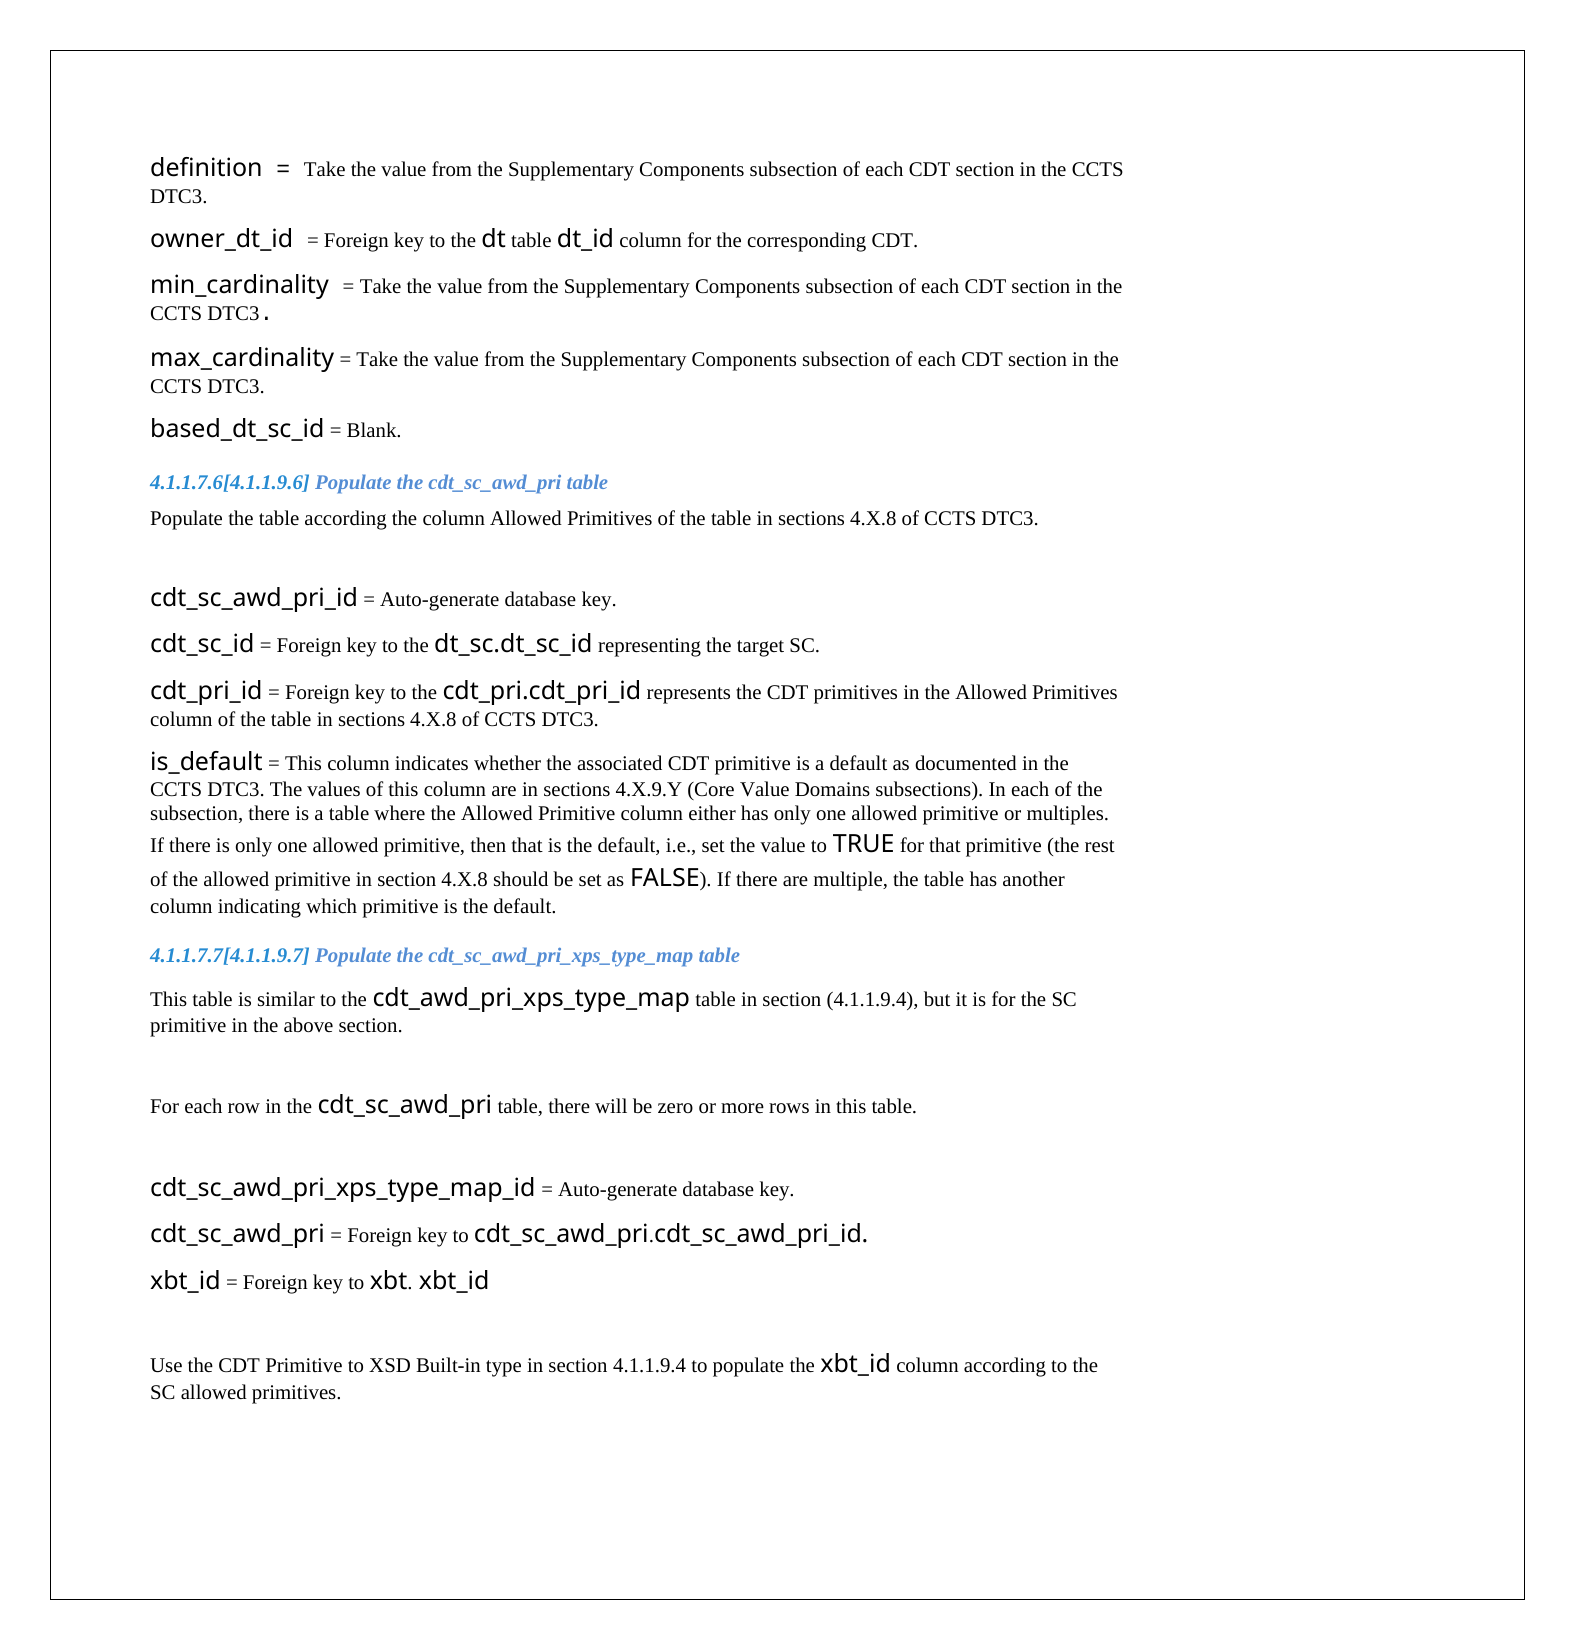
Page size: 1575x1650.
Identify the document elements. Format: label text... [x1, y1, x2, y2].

text cdt_sc_id = Foreign key to the dt_sc.dt_sc_id representing the target SC. [150, 626, 1125, 660]
text min_cardinality = Take the value from the Supplementary Components subsection of each CDT section in the CCTS DTC3. [150, 267, 1125, 328]
subtitle Populate the cdt_sc_awd_pri table [150, 470, 975, 494]
text max_cardinality = Take the value from the Supplementary Components subsection of each CDT section in the CCTS DTC3. [150, 340, 1125, 398]
text based_dt_sc_id = Blank. [150, 411, 1125, 445]
text is_default = This column indicates whether the associated CDT primitive is a default as documented in the CCTS DTC3. The values of this column are in sections 4.X.9.Y (Core Value Domains subsections). In each of the subsection, there is a table where the Allowed Primitive column either has only one allowed primitive or multiples. If there is only one allowed primitive, then that is the default, i.e., set the value to TRUE for that primitive (the rest of the allowed primitive in section 4.X.8 should be set as FALSE). If there are multiple, the table has another column indicating which primitive is the default. [150, 743, 1125, 918]
text xbt_id = Foreign key to xbt. xbt_id [150, 1263, 1125, 1297]
subtitle Populate the cdt_sc_awd_pri_xps_type_map table [150, 943, 975, 967]
text This table is similar to the cdt_awd_pri_xps_type_map table in section (4.1.1.9.4), but it is for the SC primitive in the above section. [150, 979, 1125, 1037]
text definition = Take the value from the Supplementary Components subsection of each CDT section in the CCTS DTC3. [150, 150, 1125, 208]
text cdt_sc_awd_pri_xps_type_map_id = Auto-generate database key. [150, 1169, 1125, 1203]
text cdt_pri_id = Foreign key to the cdt_pri.cdt_pri_id represents the CDT primitives in the Allowed Primitives column of the table in sections 4.X.8 of CCTS DTC3. [150, 673, 1125, 731]
text Populate the table according the column Allowed Primitives of the table in sections 4.X.8 of CCTS DTC3. [150, 506, 1125, 530]
text cdt_sc_awd_pri_id = Auto-generate database key. [150, 579, 1125, 613]
text owner_dt_id = Foreign key to the dt table dt_id column for the corresponding CDT. [150, 221, 1125, 255]
text cdt_sc_awd_pri = Foreign key to cdt_sc_awd_pri.cdt_sc_awd_pri_id. [150, 1216, 1125, 1250]
text Use the CDT Primitive to XSD Built-in type in section 4.1.1.9.4 to populate the xbt_id column according to the SC allowed primitives. [150, 1346, 1125, 1404]
text For each row in the cdt_sc_awd_pri table, there will be zero or more rows in this table. [150, 1086, 1125, 1120]
